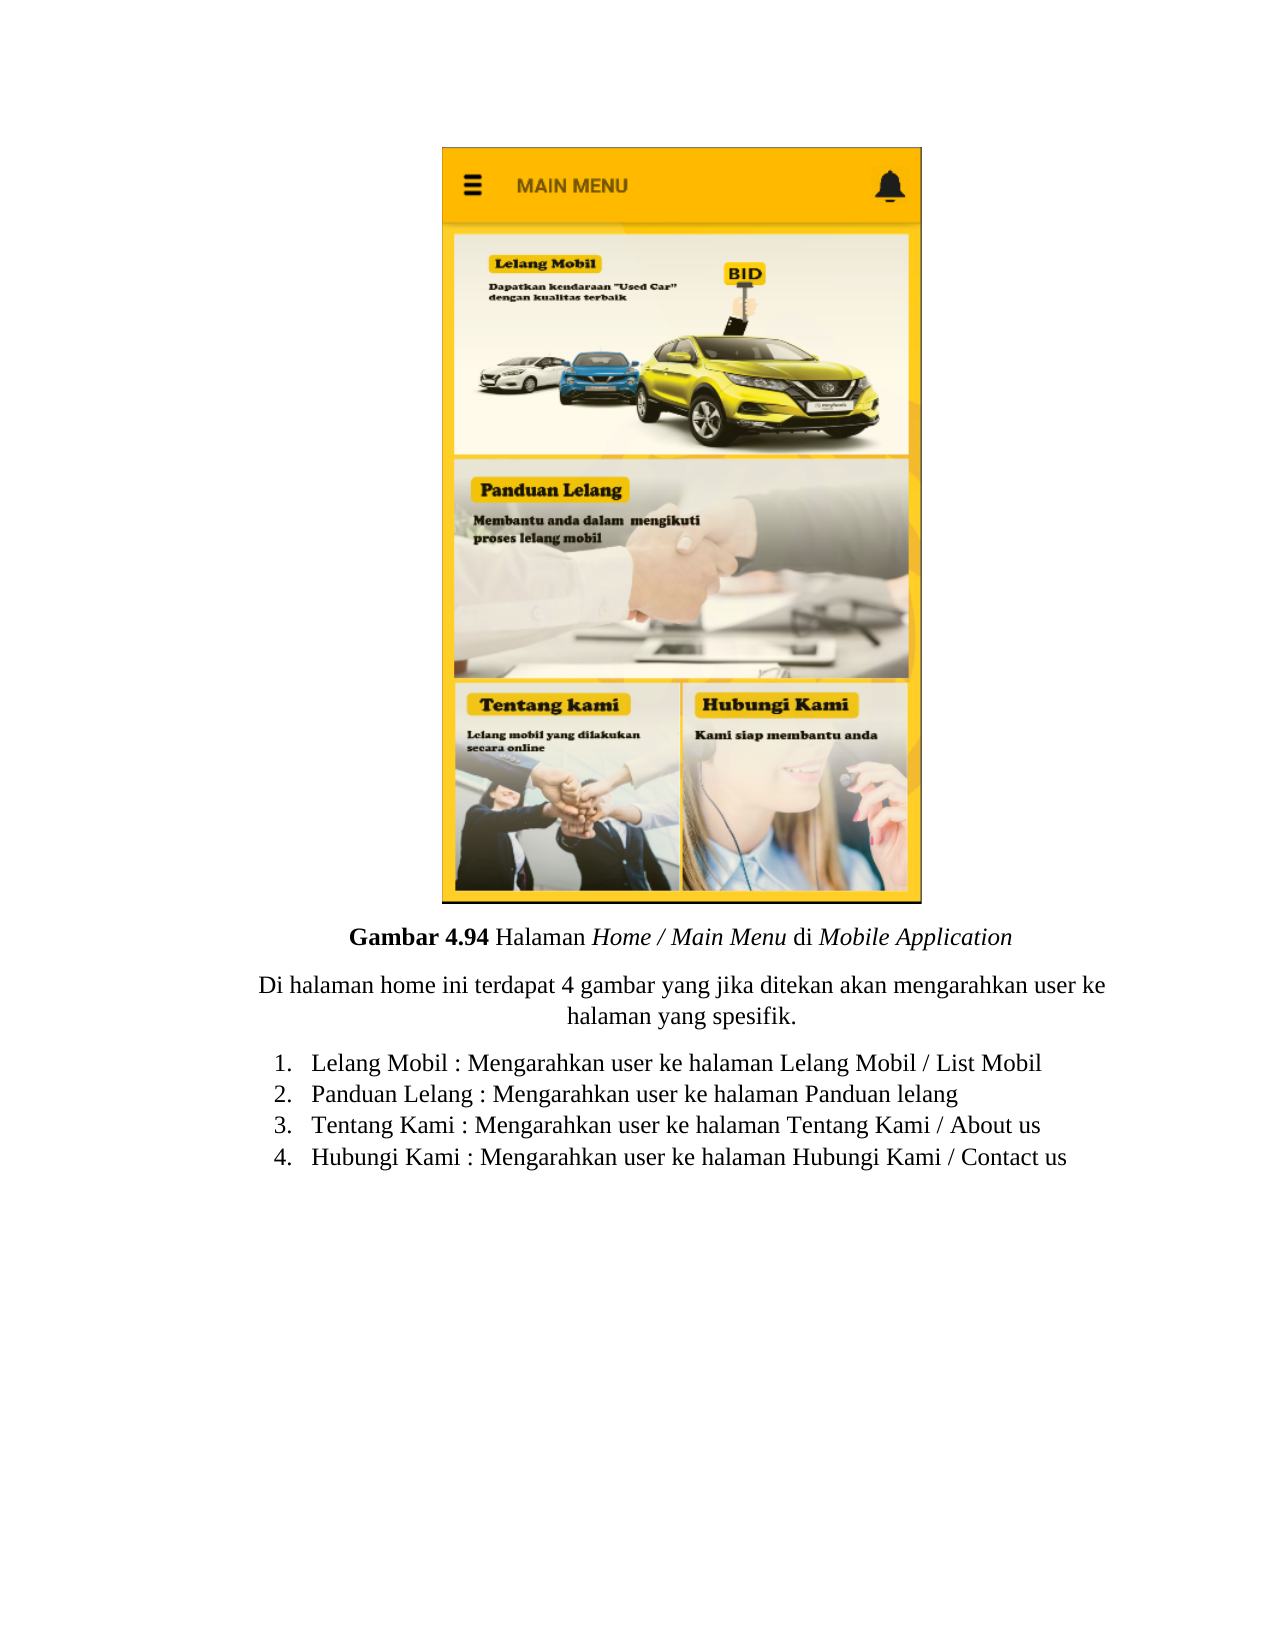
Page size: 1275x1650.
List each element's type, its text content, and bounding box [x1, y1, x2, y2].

picture [442, 147, 922, 904]
list Panduan Lelang : Mengarahkan user ke halaman Panduan lelang [274, 1079, 1127, 1108]
list Lelang Mobil : Mengarahkan user ke halaman Lelang Mobil / List Mobil [274, 1048, 1127, 1077]
list Hubungi Kami : Mengarahkan user ke halaman Hubungi Kami / Contact us [274, 1142, 1127, 1170]
list Tentang Kami : Mengarahkan user ke halaman Tentang Kami / About us [274, 1111, 1127, 1139]
text Gambar 4.94 Halaman Home / Main Menu di Mobile Application [236, 922, 1127, 951]
text Di halaman home ini terdapat 4 gambar yang jika ditekan akan mengarahkan user ke halaman yang spesifik. [236, 970, 1127, 1029]
